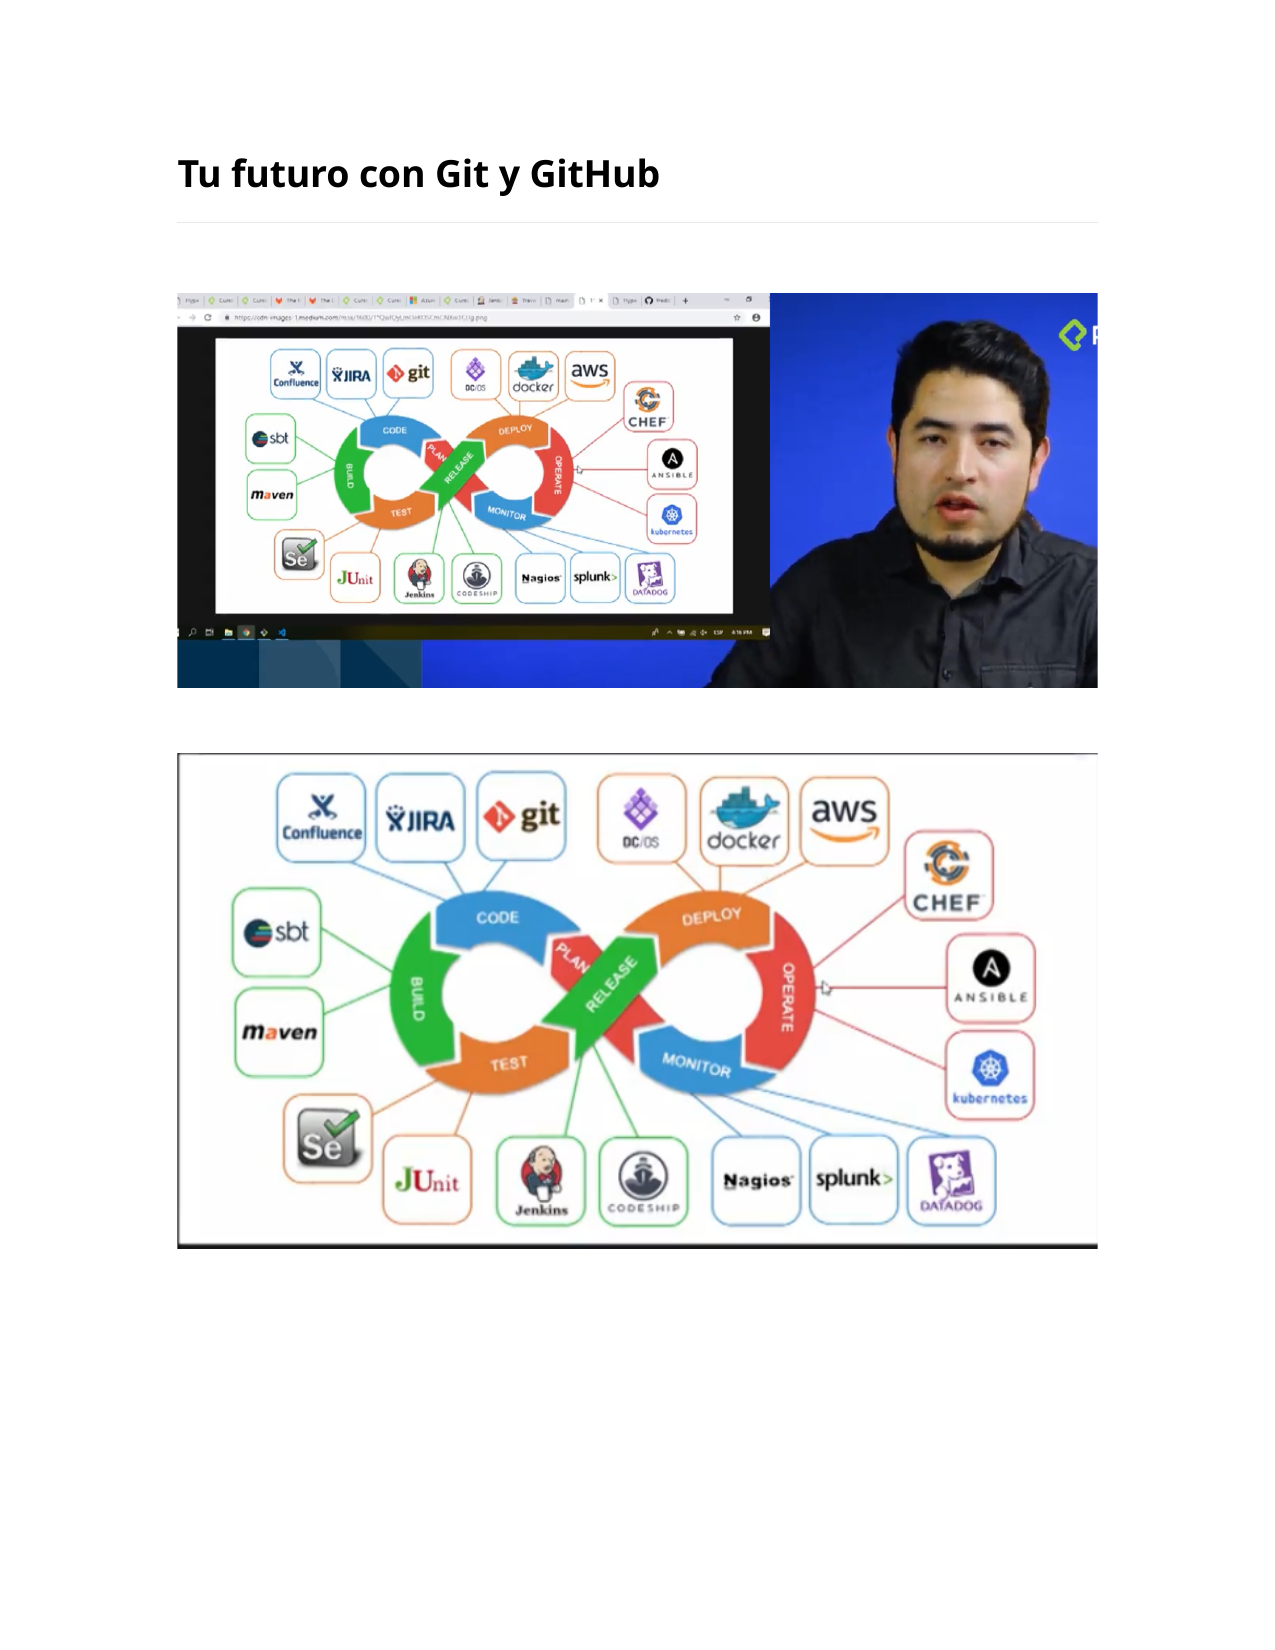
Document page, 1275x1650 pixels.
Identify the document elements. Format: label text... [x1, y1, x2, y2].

picture [177, 293, 1098, 688]
text Tu futuro con Git y GitHub [177, 148, 1098, 222]
picture [177, 753, 1098, 1249]
